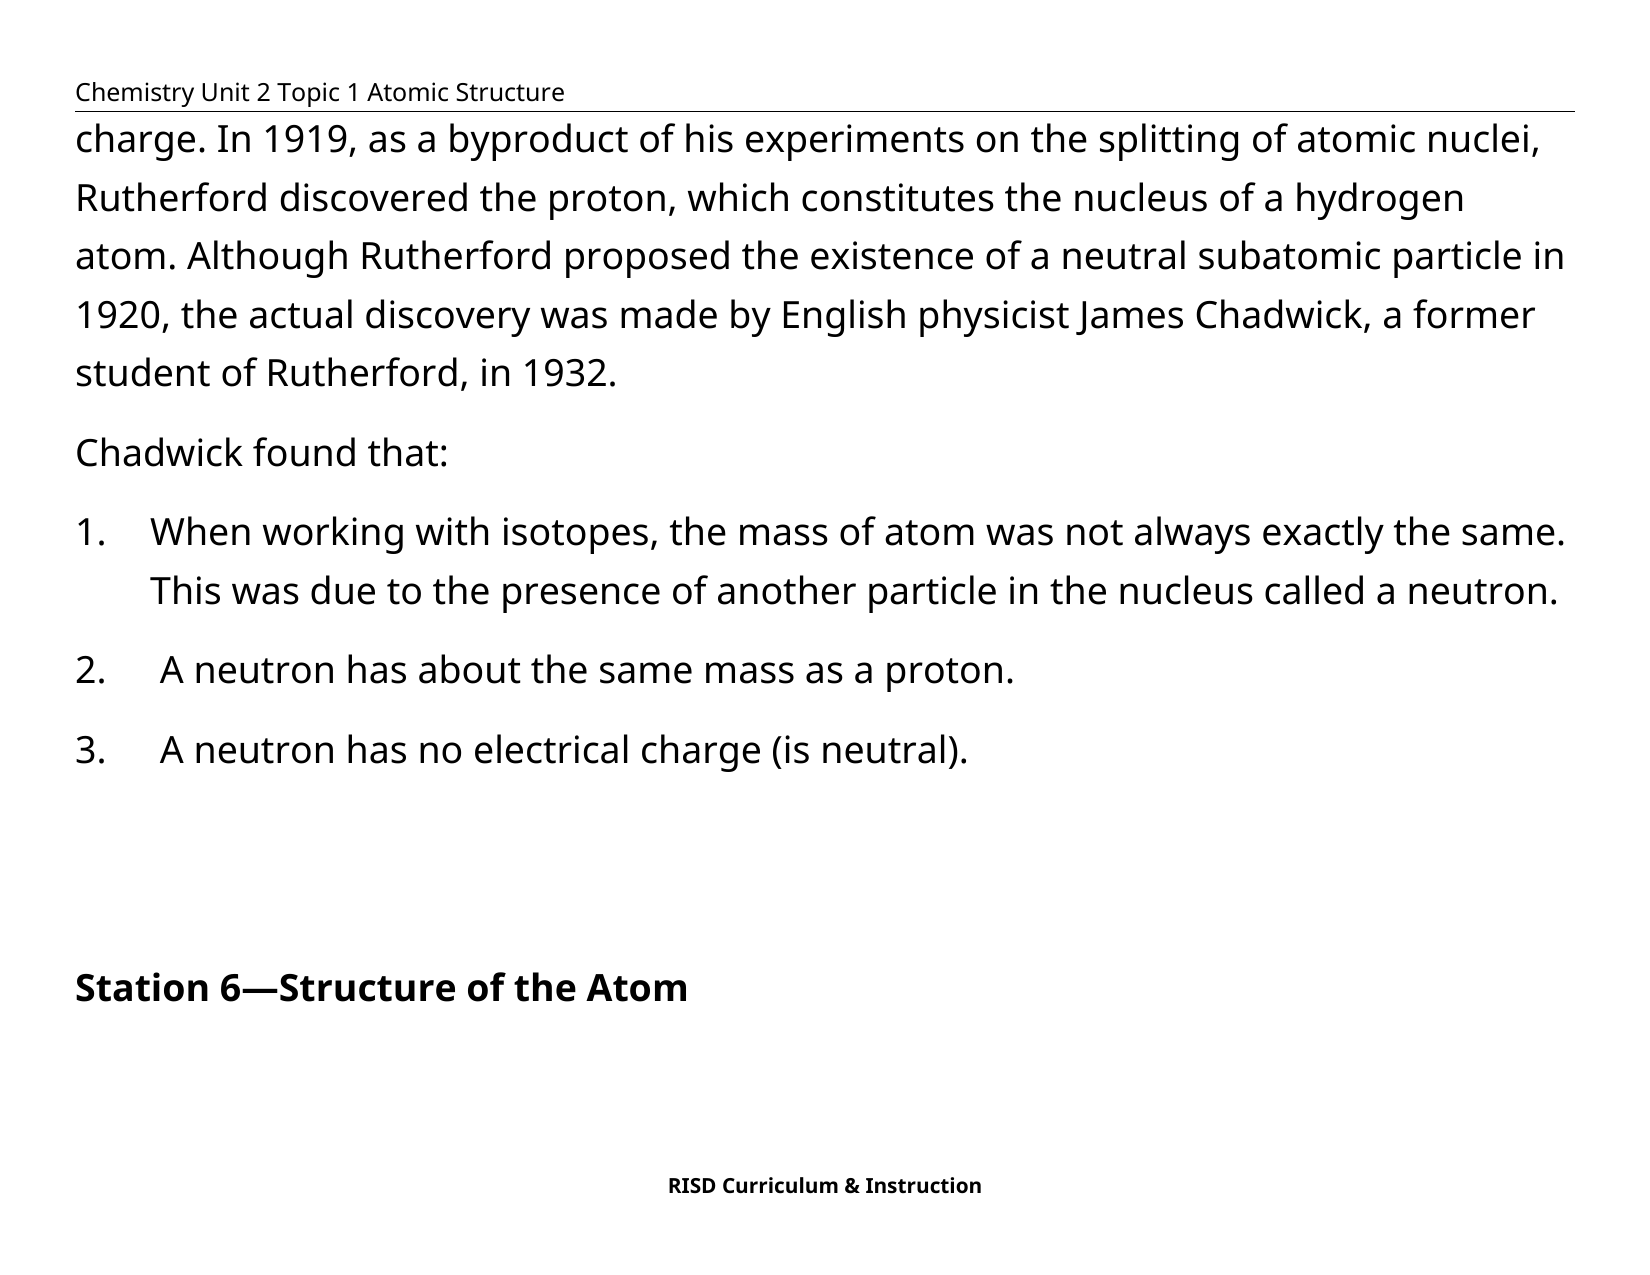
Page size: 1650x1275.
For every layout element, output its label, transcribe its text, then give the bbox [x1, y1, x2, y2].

text 2. A neutron has about the same mass as a proton. [75, 644, 1575, 695]
text 1. When working with isotopes, the mass of atom was not always exactly the same. This was due to the presence of another particle in the nucleus called a neutron. [75, 506, 1575, 615]
text Station 6—Structure of the Atom [75, 962, 1575, 1013]
text Chadwick found that: [75, 426, 1575, 477]
text 3. A neutron has no electrical charge (is neutral). [75, 723, 1575, 774]
